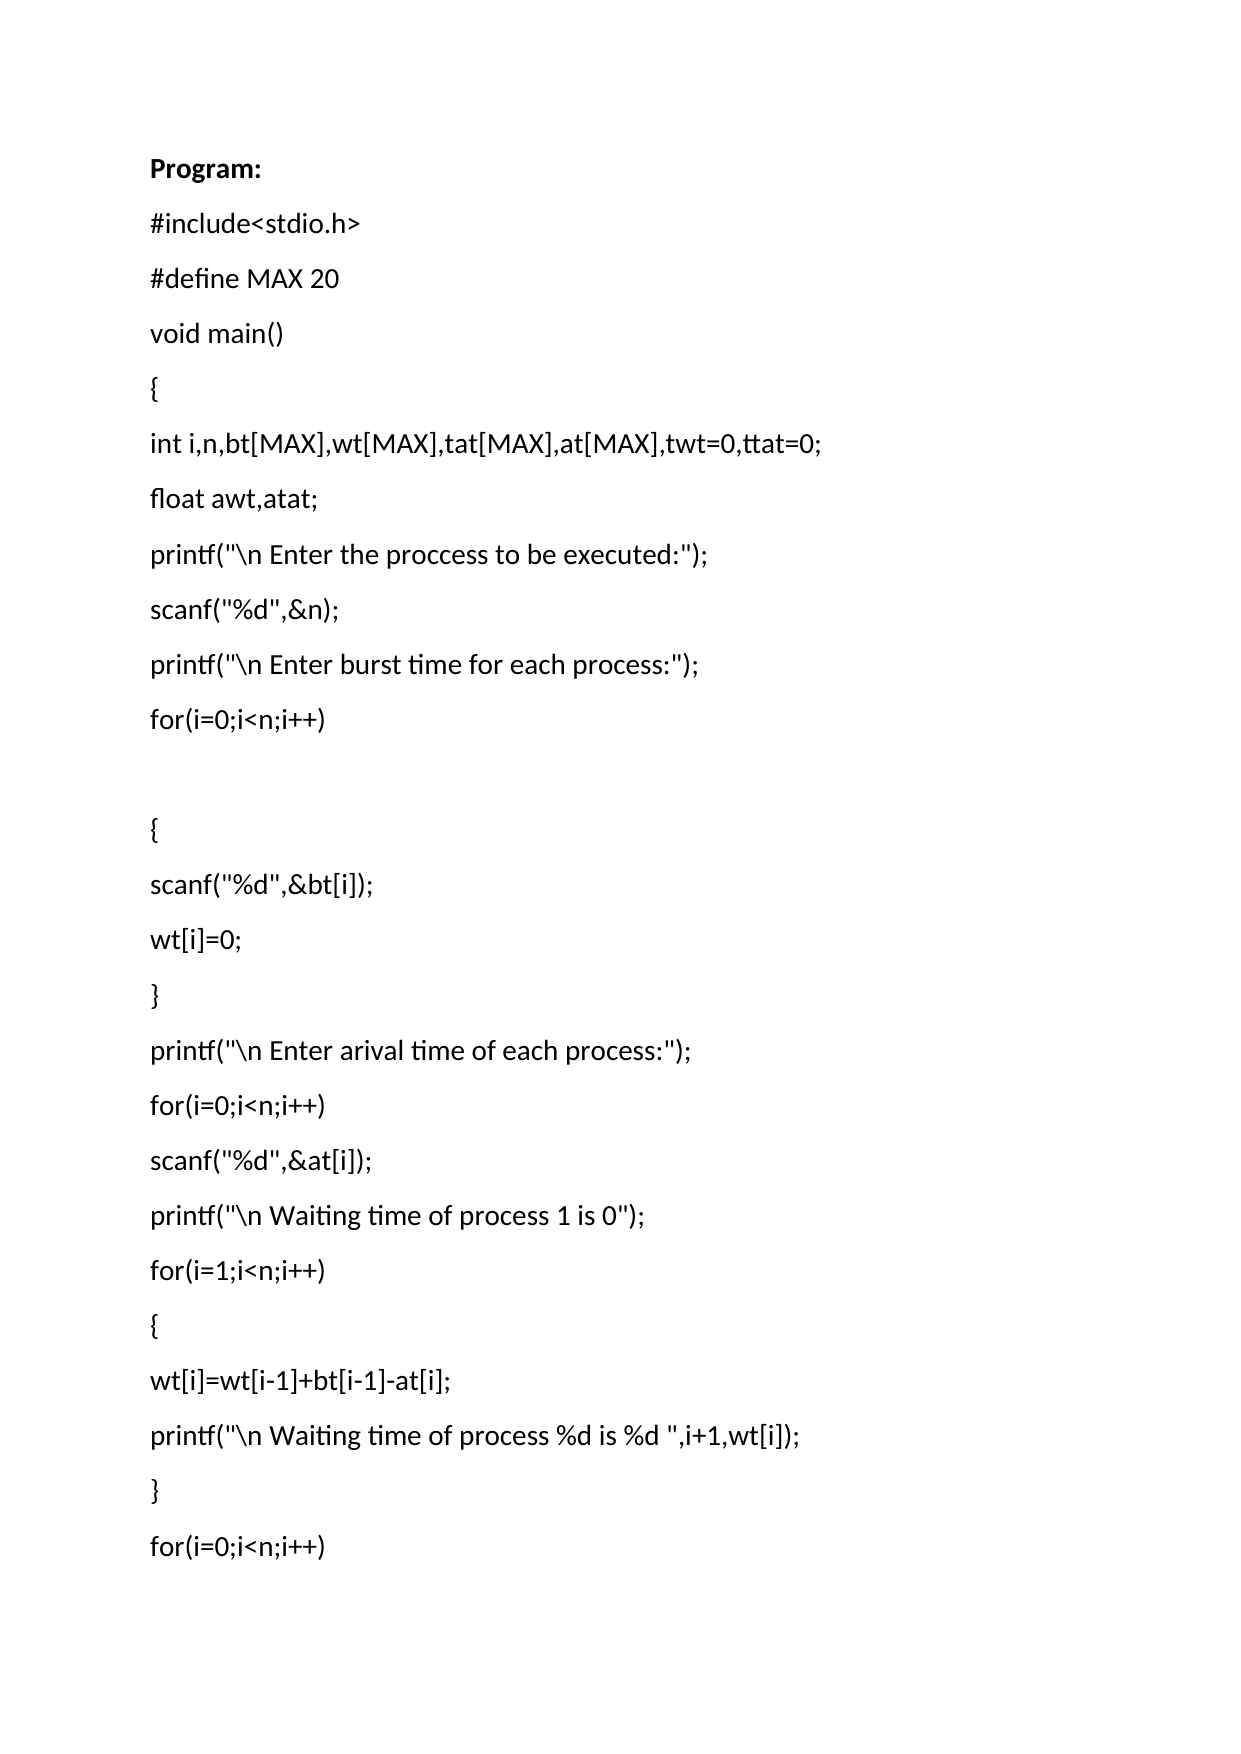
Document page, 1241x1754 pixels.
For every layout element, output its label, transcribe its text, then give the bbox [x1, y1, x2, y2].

text printf("\n Enter the proccess to be executed:"); [150, 536, 1090, 571]
text scanf("%d",&bt[i]); [150, 866, 1090, 902]
text printf("\n Enter arival time of each process:"); [150, 1032, 1090, 1067]
text for(i=0;i<n;i++) [150, 1528, 1090, 1563]
text for(i=0;i<n;i++) [150, 1087, 1090, 1122]
text { [150, 1307, 1090, 1343]
text #define MAX 20 [150, 260, 1090, 296]
text float awt,atat; [150, 481, 1090, 516]
text } [150, 1472, 1090, 1508]
text { [150, 370, 1090, 406]
text scanf("%d",&at[i]); [150, 1142, 1090, 1177]
text { [150, 811, 1090, 847]
text Program: [150, 150, 1090, 186]
text scanf("%d",&n); [150, 591, 1090, 626]
text int i,n,bt[MAX],wt[MAX],tat[MAX],at[MAX],twt=0,ttat=0; [150, 426, 1090, 461]
text void main() [150, 315, 1090, 351]
text for(i=0;i<n;i++) [150, 701, 1090, 737]
text wt[i]=0; [150, 921, 1090, 957]
text for(i=1;i<n;i++) [150, 1252, 1090, 1288]
text printf("\n Enter burst time for each process:"); [150, 646, 1090, 682]
text printf("\n Waiting time of process 1 is 0"); [150, 1197, 1090, 1233]
text #include<stdio.h> [150, 205, 1090, 241]
text printf("\n Waiting time of process %d is %d ",i+1,wt[i]); [150, 1417, 1090, 1453]
text wt[i]=wt[i-1]+bt[i-1]-at[i]; [150, 1362, 1090, 1398]
text } [150, 977, 1090, 1012]
